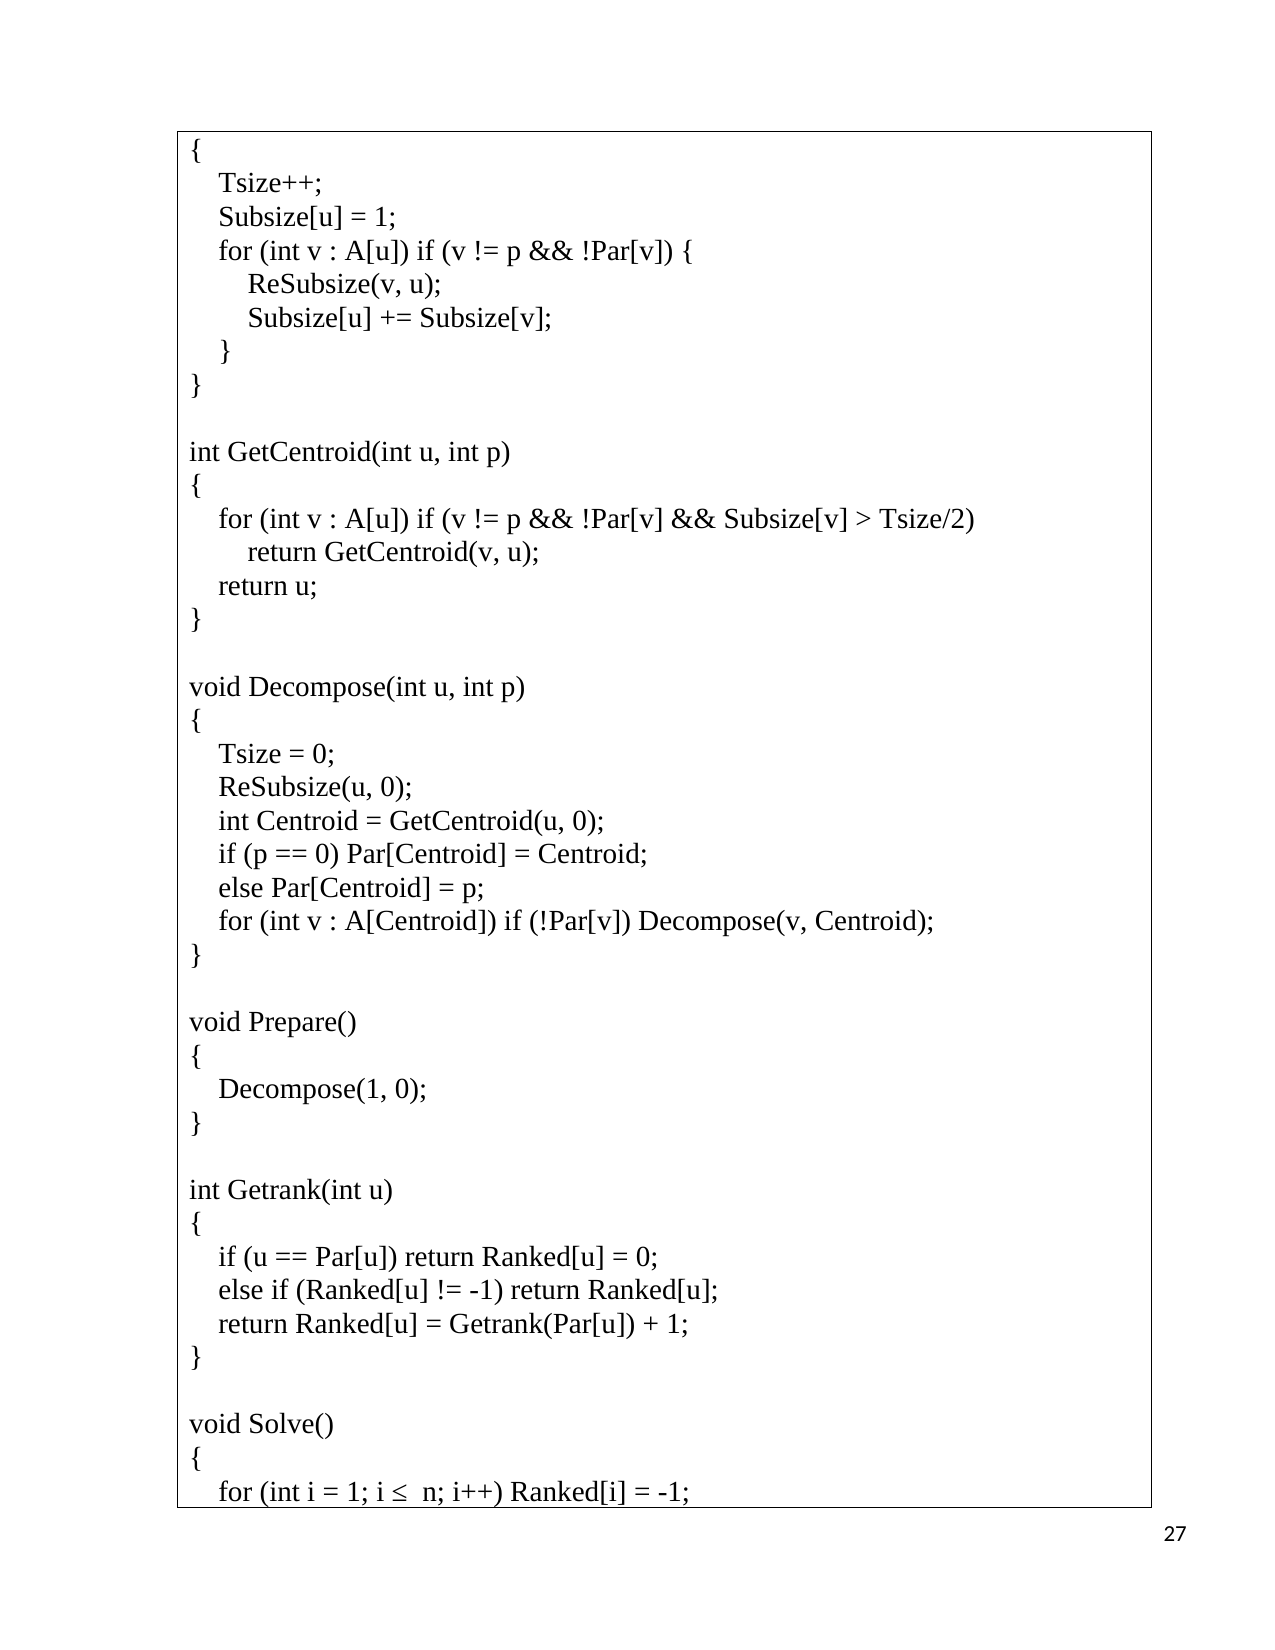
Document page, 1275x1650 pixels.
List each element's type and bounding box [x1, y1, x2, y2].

table_header [178, 132, 1151, 1507]
